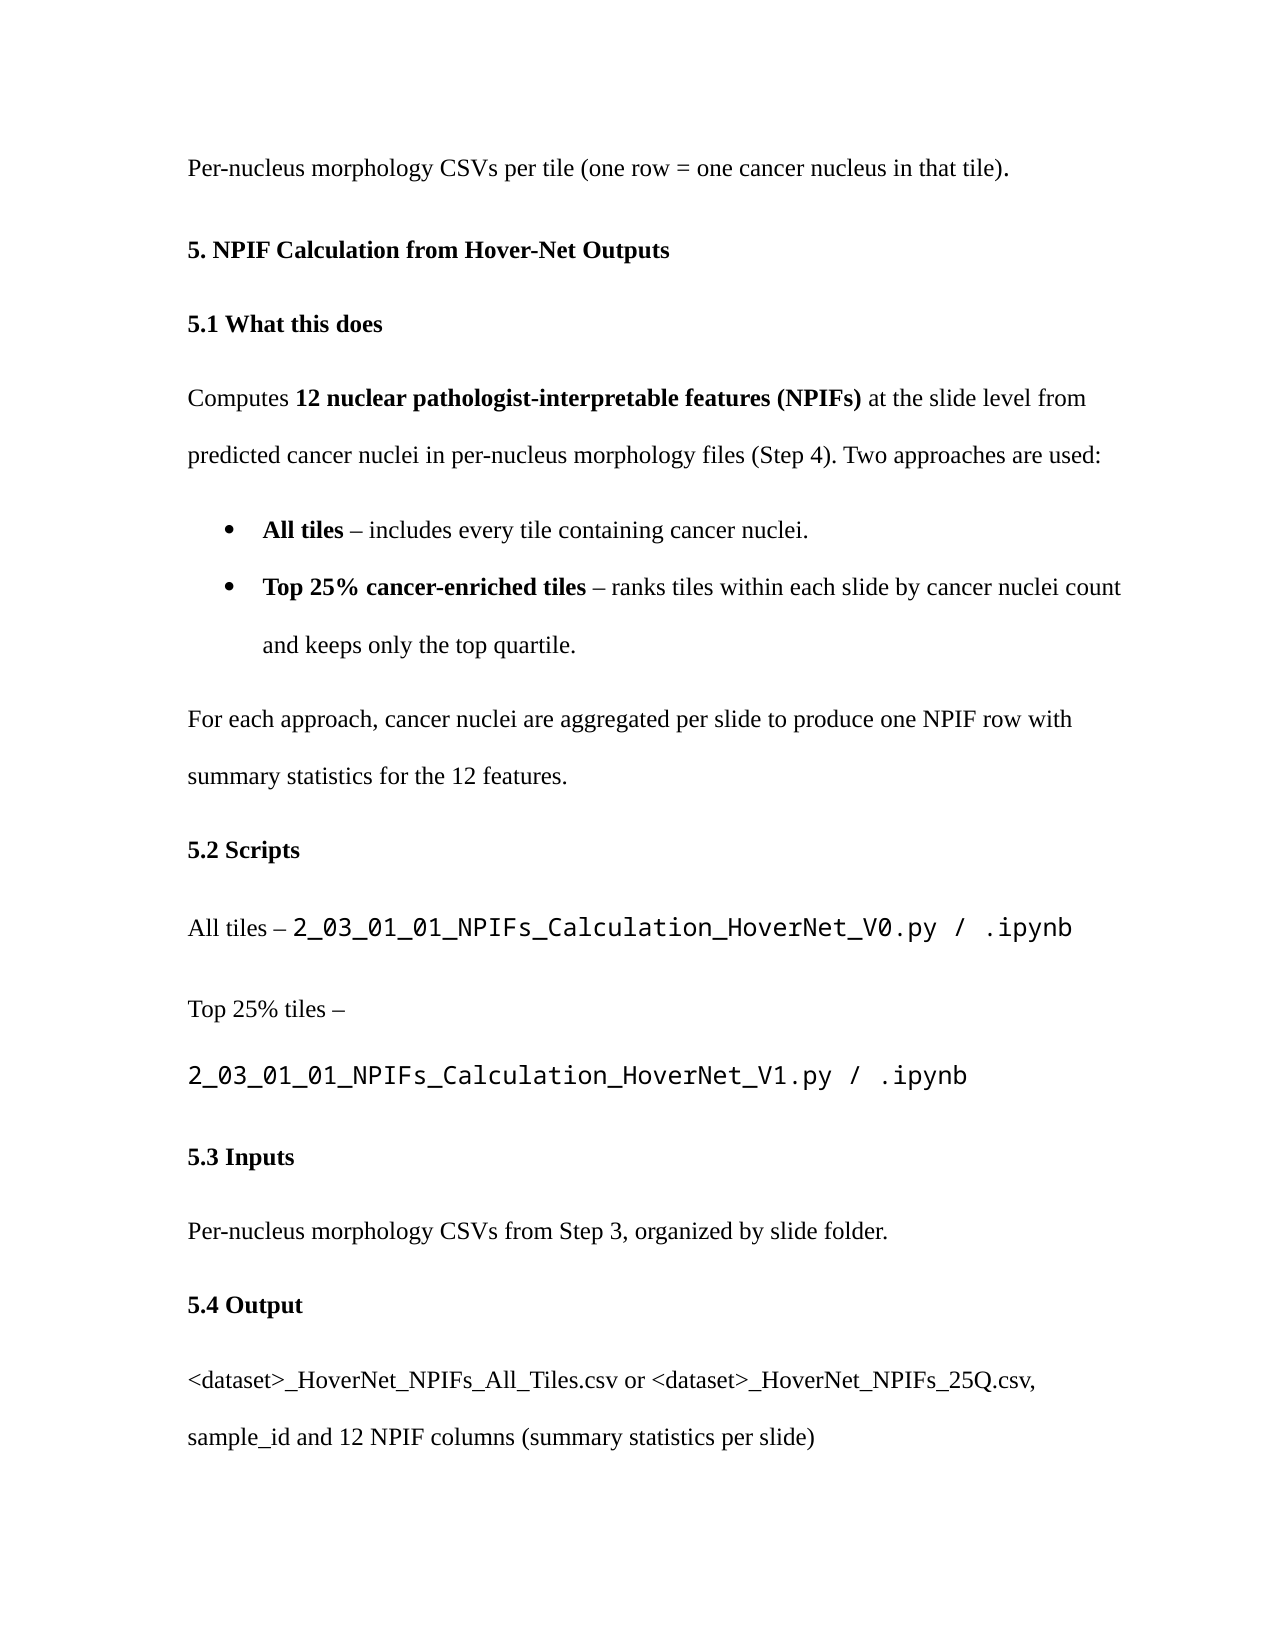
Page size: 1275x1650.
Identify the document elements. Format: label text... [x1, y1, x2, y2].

text 5.4 Output [187, 1291, 1125, 1319]
text For each approach, cancer nuclei are aggregated per slide to produce one NPIF row with summary statistics for the 12 features. [187, 704, 1125, 790]
text <dataset>_HoverNet_NPIFs_All_Tiles.csv or <dataset>_HoverNet_NPIFs_25Q.csv, sample_id and 12 NPIF columns (summary statistics per slide) [187, 1365, 1125, 1451]
text 5.3 Inputs [187, 1142, 1125, 1171]
text Per-nucleus morphology CSVs from Step 3, organized by slide folder. [187, 1216, 1125, 1245]
text 5. NPIF Calculation from Hover-Net Outputs [187, 235, 1125, 263]
text 5.1 What this does [187, 309, 1125, 338]
text All tiles – 2_03_01_01_NPIFs_Calculation_HoverNet_V0.py / .ipynb [187, 910, 1125, 944]
text Computes 12 nuclear pathologist-interpretable features (NPIFs) at the slide level from predicted cancer nuclei in per-nucleus morphology files (Step 4). Two approaches are used: [187, 383, 1125, 469]
list Top 25% cancer-enriched tiles – ranks tiles within each slide by cancer nuclei count and keeps only the top quartile. [225, 572, 1125, 658]
text Per-nucleus morphology CSVs per tile (one row = one cancer nucleus in that tile). [187, 150, 1125, 184]
text Top 25% tiles – 2_03_01_01_NPIFs_Calculation_HoverNet_V1.py / .ipynb [187, 994, 1125, 1091]
list All tiles – includes every tile containing cancer nuclei. [225, 515, 1125, 543]
text 5.2 Scripts [187, 836, 1125, 864]
